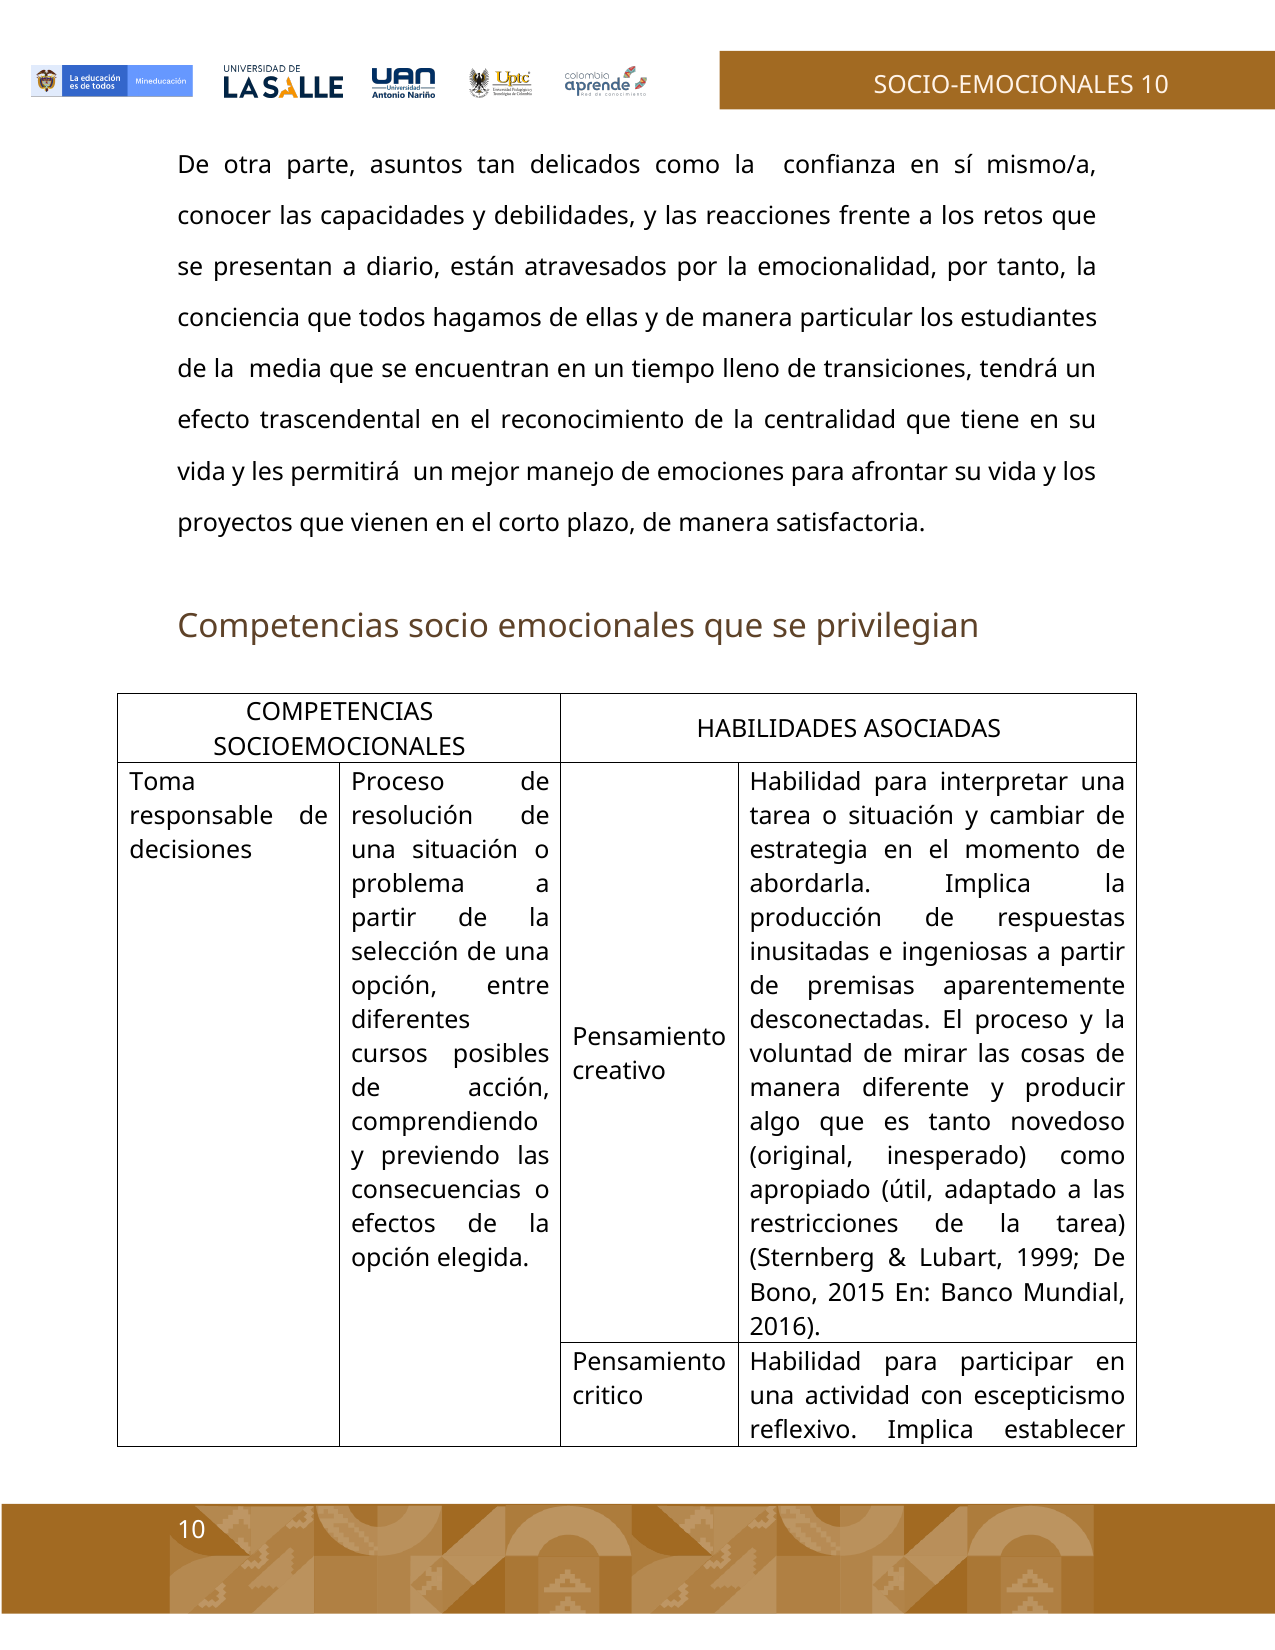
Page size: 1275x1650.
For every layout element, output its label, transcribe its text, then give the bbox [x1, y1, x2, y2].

table_cell Proceso de resolución de una situación o problema a partir de la selección de una opción, entre diferentes cursos posibles de acción, comprendiendo y previendo las consecuencias o efectos de la opción elegida. [340, 763, 560, 1446]
text De otra parte, asuntos tan delicados como la confianza en sí mismo/a, conocer las capacidades y debilidades, y las reacciones frente a los retos que se presentan a diario, están atravesados por la emocionalidad, por tanto, la conciencia que todos hagamos de ellas y de manera particular los estudiantes de la media que se encuentran en un tiempo lleno de transiciones, tendrá un efecto trascendental en el reconocimiento de la centralidad que tiene en su vida y les permitirá un mejor manejo de emociones para afrontar su vida y los proyectos que vienen en el corto plazo, de manera satisfactoria. [177, 147, 1098, 538]
table_cell Habilidad para interpretar una tarea o situación y cambiar de estrategia en el momento de abordarla. Implica la producción de respuestas inusitadas e ingeniosas a partir de premisas aparentemente desconectadas. El proceso y la voluntad de mirar las cosas de manera diferente y producir algo que es tanto novedoso (original, inesperado) como apropiado (útil, adaptado a las restricciones de la tarea) (Sternberg & Lubart, 1999; De Bono, 2015 En: Banco Mundial, 2016). [739, 763, 1136, 1342]
text Competencias socio emocionales que se privilegian [177, 602, 1098, 648]
picture [564, 65, 647, 97]
picture [31, 65, 193, 97]
table_cell Pensamiento creativo [561, 763, 738, 1342]
picture [372, 68, 435, 98]
table_header COMPETENCIAS SOCIOEMOCIONALES [118, 694, 560, 762]
table_header HABILIDADES ASOCIADAS [561, 694, 1136, 762]
picture [224, 65, 343, 98]
picture [469, 68, 532, 98]
table_cell Toma responsable de decisiones [118, 763, 339, 1446]
table_cell Pensamiento critico [561, 1343, 738, 1446]
picture [169, 1505, 1094, 1614]
